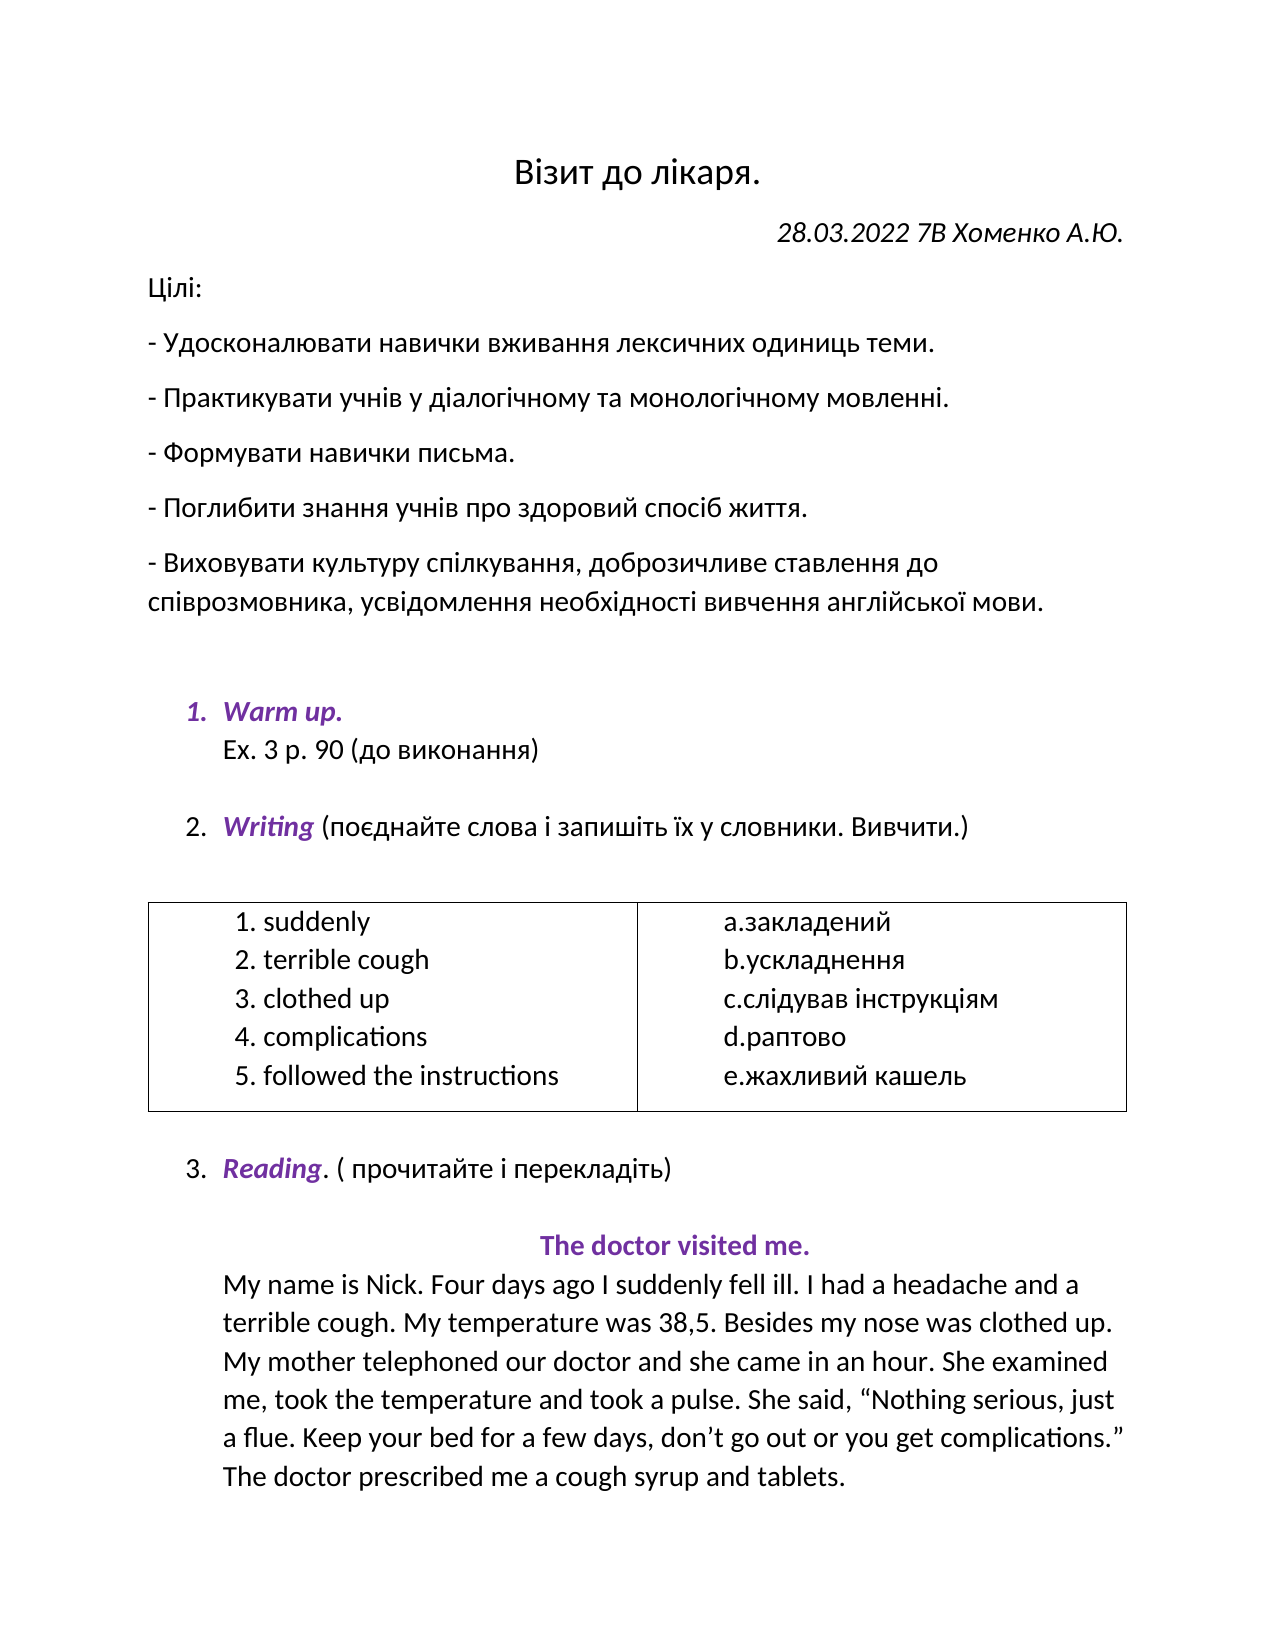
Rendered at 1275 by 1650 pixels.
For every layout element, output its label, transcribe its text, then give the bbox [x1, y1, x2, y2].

list The doctor visited me. [223, 1227, 1127, 1263]
table_header 1. suddenly 2. terrible cough 3. clothed up 4. complications 5. followed the instructions [149, 903, 637, 1111]
list My mother telephoned our doctor and she came in an hour. She examined me, took the temperature and took a pulse. She said, “Nothing serious, just a flue. Keep your bed for a few days, don’t go out or you get complications.” [223, 1343, 1127, 1455]
text - Формувати навички письма. [148, 434, 1127, 470]
text Цілі: [148, 269, 1127, 304]
text - Виховувати культуру спілкування, доброзичливе ставлення до співрозмовника, усвідомлення необхідності вивчення англійської мови. [148, 544, 1127, 618]
list Writing (поєднайте слова і запишіть їх у словники. Вивчити.) [185, 808, 1127, 844]
text - Практикувати учнів у діалогічному та монологічному мовленні. [148, 379, 1127, 415]
table_header a.закладений b.ускладнення c.слідував інструкціям d.раптово e.жахливий кашель [638, 903, 1126, 1111]
list Ex. 3 p. 90 (до виконання) [223, 731, 1127, 767]
text - Поглибити знання учнів про здоровий спосіб життя. [148, 489, 1127, 525]
list The doctor prescribed me a cough syrup and tablets. [223, 1458, 1127, 1494]
text - Удосконалювати навички вживання лексичних одиниць теми. [148, 324, 1127, 359]
list My name is Nick. Four days ago I suddenly fell ill. I had a headache and a terrible cough. My temperature was 38,5. Besides my nose was clothed up. [223, 1266, 1127, 1340]
list Reading. ( прочитайте і перекладіть) [185, 1151, 1127, 1186]
text Візит до лікаря. [148, 148, 1127, 193]
text 28.03.2022 7В Хоменко А.Ю. [148, 214, 1127, 249]
list Warm up. [185, 693, 1127, 729]
